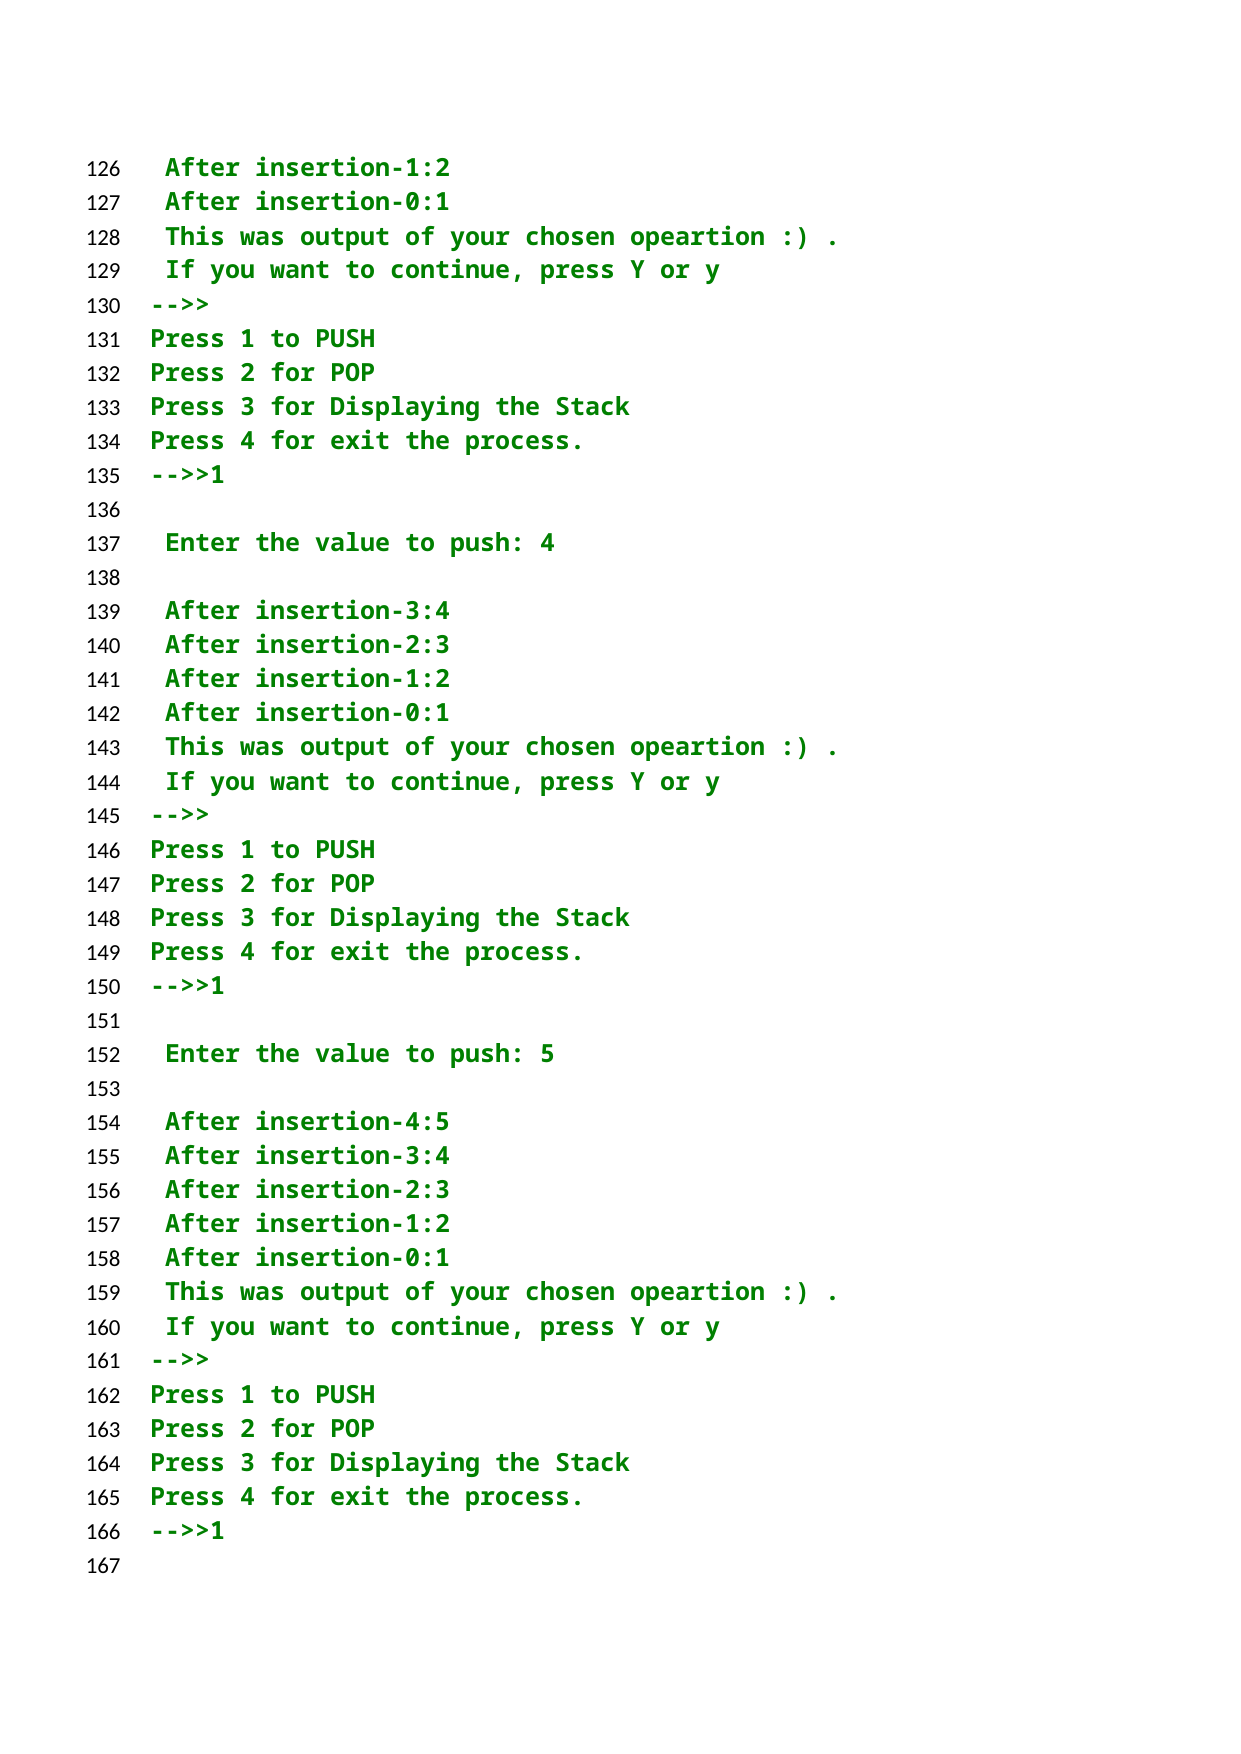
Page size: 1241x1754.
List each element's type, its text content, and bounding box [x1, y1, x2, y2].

text After insertion-0:1 [150, 1240, 1090, 1274]
text After insertion-3:4 [150, 1138, 1090, 1172]
text Press 2 for POP [150, 1410, 1090, 1444]
text After insertion-4:5 [150, 1104, 1090, 1138]
text Press 4 for exit the process. [150, 1478, 1090, 1512]
text This was output of your chosen opeartion :) . [150, 729, 1090, 763]
text Press 3 for Displaying the Stack [150, 899, 1090, 933]
text After insertion-2:3 [150, 1172, 1090, 1206]
text Enter the value to push: 5 [150, 1036, 1090, 1070]
text -->>1 [150, 457, 1090, 491]
text After insertion-1:2 [150, 661, 1090, 695]
text After insertion-2:3 [150, 627, 1090, 661]
text If you want to continue, press Y or y [150, 763, 1090, 797]
text -->>1 [150, 1512, 1090, 1547]
text After insertion-1:2 [150, 1206, 1090, 1240]
text Press 2 for POP [150, 865, 1090, 899]
text This was output of your chosen opeartion :) . [150, 218, 1090, 252]
text Enter the value to push: 4 [150, 525, 1090, 559]
text -->> [150, 797, 1090, 831]
text -->>1 [150, 967, 1090, 1002]
text After insertion-0:1 [150, 695, 1090, 729]
text -->> [150, 286, 1090, 320]
text Press 1 to PUSH [150, 831, 1090, 865]
text Press 3 for Displaying the Stack [150, 388, 1090, 422]
text Press 3 for Displaying the Stack [150, 1444, 1090, 1478]
text After insertion-1:2 [150, 150, 1090, 184]
text If you want to continue, press Y or y [150, 1308, 1090, 1342]
text After insertion-0:1 [150, 184, 1090, 218]
text Press 4 for exit the process. [150, 933, 1090, 967]
text If you want to continue, press Y or y [150, 252, 1090, 286]
text After insertion-3:4 [150, 593, 1090, 627]
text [150, 1274, 1090, 1308]
text Press 1 to PUSH [150, 320, 1090, 354]
text Press 2 for POP [150, 354, 1090, 388]
text Press 1 to PUSH [150, 1376, 1090, 1410]
text Press 4 for exit the process. [150, 422, 1090, 457]
text -->> [150, 1342, 1090, 1376]
